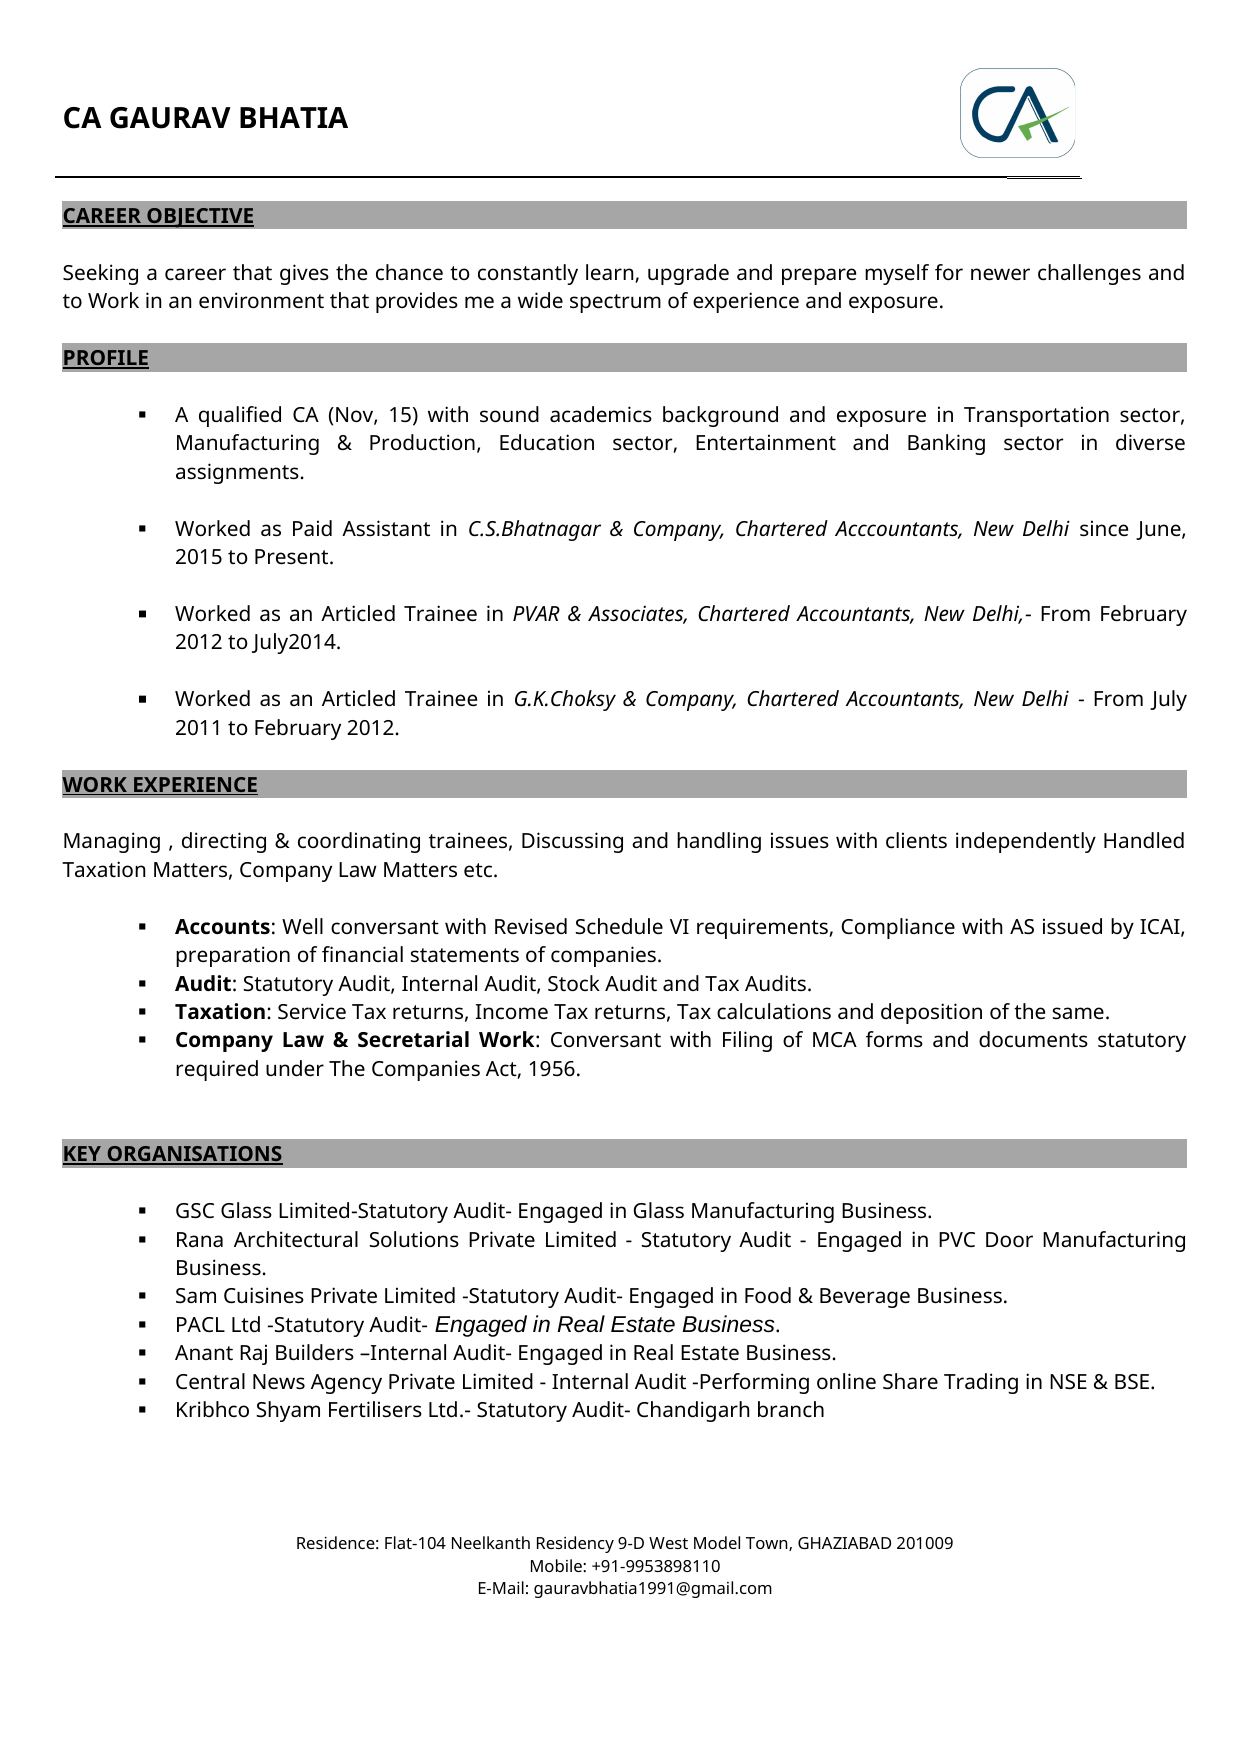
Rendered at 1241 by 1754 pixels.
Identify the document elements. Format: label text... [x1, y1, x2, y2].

list Accounts: Well conversant with Revised Schedule VI requirements, Compliance with AS issued by ICAI, preparation of financial statements of companies. [137, 912, 1187, 969]
list A qualified CA (Nov, 15) with sound academics background and exposure in Transportation sector, Manufacturing & Production, Education sector, Entertainment and Banking sector in diverse assignments. [137, 400, 1187, 485]
list Kribhco Shyam Fertilisers Ltd.- Statutory Audit- Chandigarh branch [137, 1395, 1187, 1424]
list Central News Agency Private Limited - Internal Audit -Performing online Share Trading in NSE & BSE. [137, 1367, 1187, 1395]
list Sam Cuisines Private Limited -Statutory Audit- Engaged in Food & Beverage Business. [137, 1282, 1187, 1310]
text CAREER OBJECTIVE [62, 201, 1187, 229]
picture [960, 68, 1075, 158]
list Taxation: Service Tax returns, Income Tax returns, Tax calculations and deposition of the same. [137, 997, 1187, 1026]
text Managing , directing & coordinating trainees, Discussing and handling issues with clients independently Handled Taxation Matters, Company Law Matters etc. [62, 827, 1187, 883]
list Anant Raj Builders –Internal Audit- Engaged in Real Estate Business. [137, 1338, 1187, 1367]
list Company Law & Secretarial Work: Conversant with Filing of MCA forms and documents statutory required under The Companies Act, 1956. [137, 1026, 1187, 1082]
list Worked as an Articled Trainee in PVAR & Associates, Chartered Accountants, New Delhi,- From February 2012 to July2014. [137, 599, 1187, 656]
list Audit: Statutory Audit, Internal Audit, Stock Audit and Tax Audits. [137, 969, 1187, 997]
text WORK EXPERIENCE [62, 770, 1187, 798]
text KEY ORGANISATIONS [62, 1139, 1187, 1168]
list Worked as Paid Assistant in C.S.Bhatnagar & Company, Chartered Acccountants, New Delhi since June, 2015 to Present. [137, 514, 1187, 571]
list GSC Glass Limited-Statutory Audit- Engaged in Glass Manufacturing Business. [137, 1196, 1187, 1225]
list Worked as an Articled Trainee in G.K.Choksy & Company, Chartered Accountants, New Delhi - From July 2011 to February 2012. [137, 684, 1187, 741]
text Seeking a career that gives the chance to constantly learn, upgrade and prepare myself for newer challenges and to Work in an environment that provides me a wide spectrum of experience and exposure. [62, 258, 1187, 315]
text PROFILE [62, 343, 1187, 372]
list Rana Architectural Solutions Private Limited - Statutory Audit - Engaged in PVC Door Manufacturing Business. [137, 1225, 1187, 1282]
list PACL Ltd -Statutory Audit- Engaged in Real Estate Business. [137, 1310, 1187, 1338]
